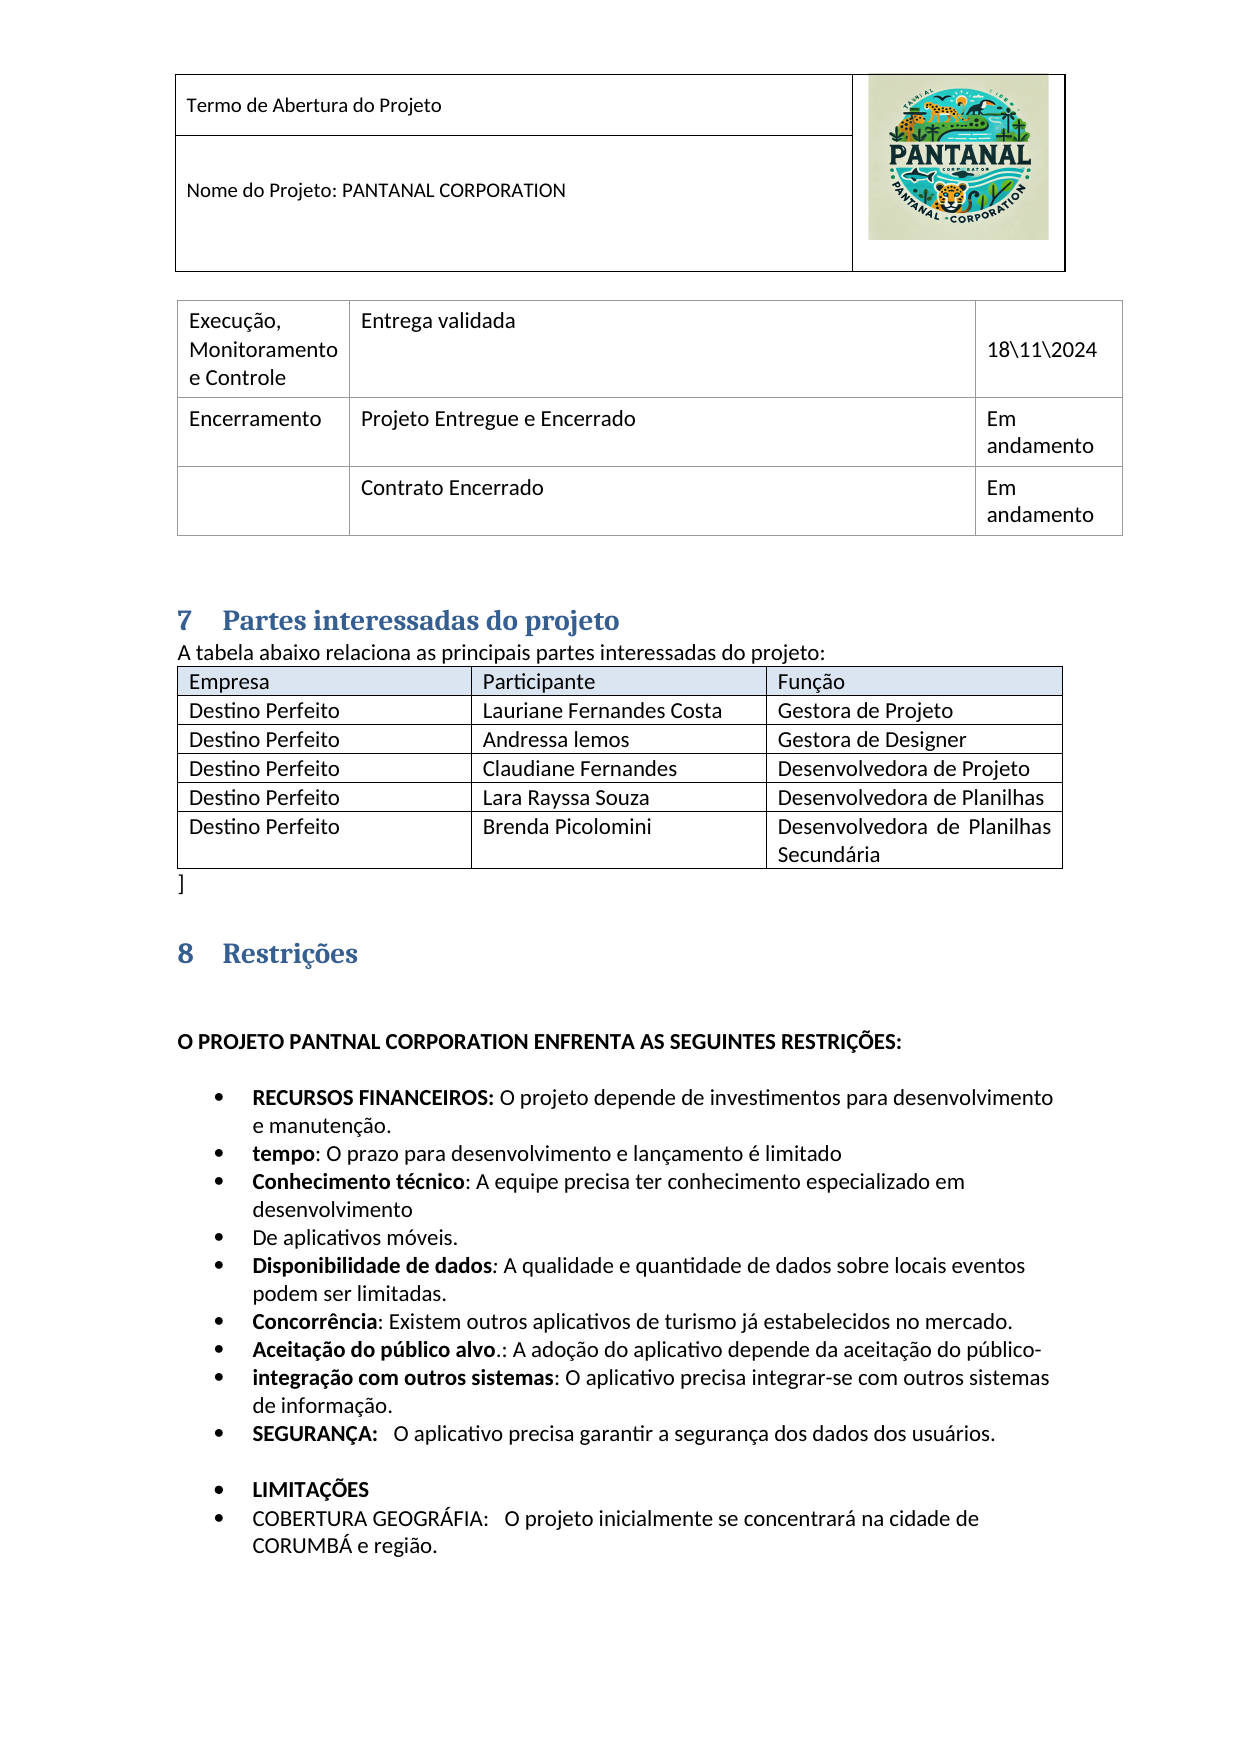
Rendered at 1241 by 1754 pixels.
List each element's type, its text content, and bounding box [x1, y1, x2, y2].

subtitle Restrições [177, 938, 1063, 971]
subtitle Partes interessadas do projeto [177, 604, 1063, 638]
text A tabela abaixo relaciona as principais partes interessadas do projeto: [177, 638, 1063, 666]
table_cell Claudiane Fernandes [472, 754, 766, 782]
table_cell Execução, Monitoramento e Controle [178, 301, 349, 397]
table_cell Em andamento [976, 467, 1122, 534]
table_cell Lara Rayssa Souza [472, 783, 766, 811]
picture [868, 75, 1049, 240]
table_cell Destino Perfeito [178, 725, 471, 753]
table_header Função [767, 667, 1062, 695]
table_cell Desenvolvedora de Projeto [767, 754, 1062, 782]
table_cell Em andamento [976, 398, 1122, 466]
table_cell Destino Perfeito [178, 754, 471, 782]
list Conhecimento técnico: A equipe precisa ter conhecimento especializado em desenvolvimento [215, 1167, 1063, 1223]
table_cell [178, 467, 349, 534]
list Aceitação do público alvo.: A adoção do aplicativo depende da aceitação do público- [215, 1336, 1063, 1363]
table_cell 18\11\2024 [976, 301, 1122, 397]
list Disponibilidade de dados: A qualidade e quantidade de dados sobre locais eventos podem ser limitadas. [215, 1251, 1063, 1307]
list integração com outros sistemas: O aplicativo precisa integrar-se com outros sistemas de informação. [215, 1363, 1063, 1419]
table_cell Entrega validada [350, 301, 975, 397]
table_cell Andressa lemos [472, 725, 766, 753]
table_cell Gestora de Projeto [767, 696, 1062, 724]
table_cell Encerramento [178, 398, 349, 466]
list SEGURANÇA: O aplicativo precisa garantir a segurança dos dados dos usuários. [215, 1419, 1063, 1448]
table_cell Destino Perfeito [178, 696, 471, 724]
table_cell Projeto Entregue e Encerrado [350, 398, 975, 466]
text O PROJETO PANTNAL CORPORATION ENFRENTA AS SEGUINTES RESTRIÇÕES: [177, 1027, 1063, 1055]
table_cell Destino Perfeito [178, 783, 471, 811]
list COBERTURA GEOGRÁFIA: O projeto inicialmente se concentrará na cidade de CORUMBÁ e região. [215, 1504, 1063, 1560]
list De aplicativos móveis. [215, 1223, 1063, 1251]
table_header Empresa [178, 667, 471, 695]
list LIMITAÇÕES [215, 1476, 1063, 1504]
table_cell Desenvolvedora de Planilhas Secundária [767, 812, 1062, 868]
table_cell Desenvolvedora de Planilhas [767, 783, 1062, 811]
list tempo: O prazo para desenvolvimento e lançamento é limitado [215, 1139, 1063, 1167]
table_cell Brenda Picolomini [472, 812, 766, 868]
list RECURSOS FINANCEIROS: O projeto depende de investimentos para desenvolvimento e manutenção. [215, 1083, 1063, 1139]
table_cell Destino Perfeito [178, 812, 471, 868]
table_cell Contrato Encerrado [350, 467, 975, 534]
table_cell Gestora de Designer [767, 725, 1062, 753]
text ] [177, 869, 1063, 897]
table_cell Lauriane Fernandes Costa [472, 696, 766, 724]
table_header Participante [472, 667, 766, 695]
list Concorrência: Existem outros aplicativos de turismo já estabelecidos no mercado. [215, 1307, 1063, 1336]
